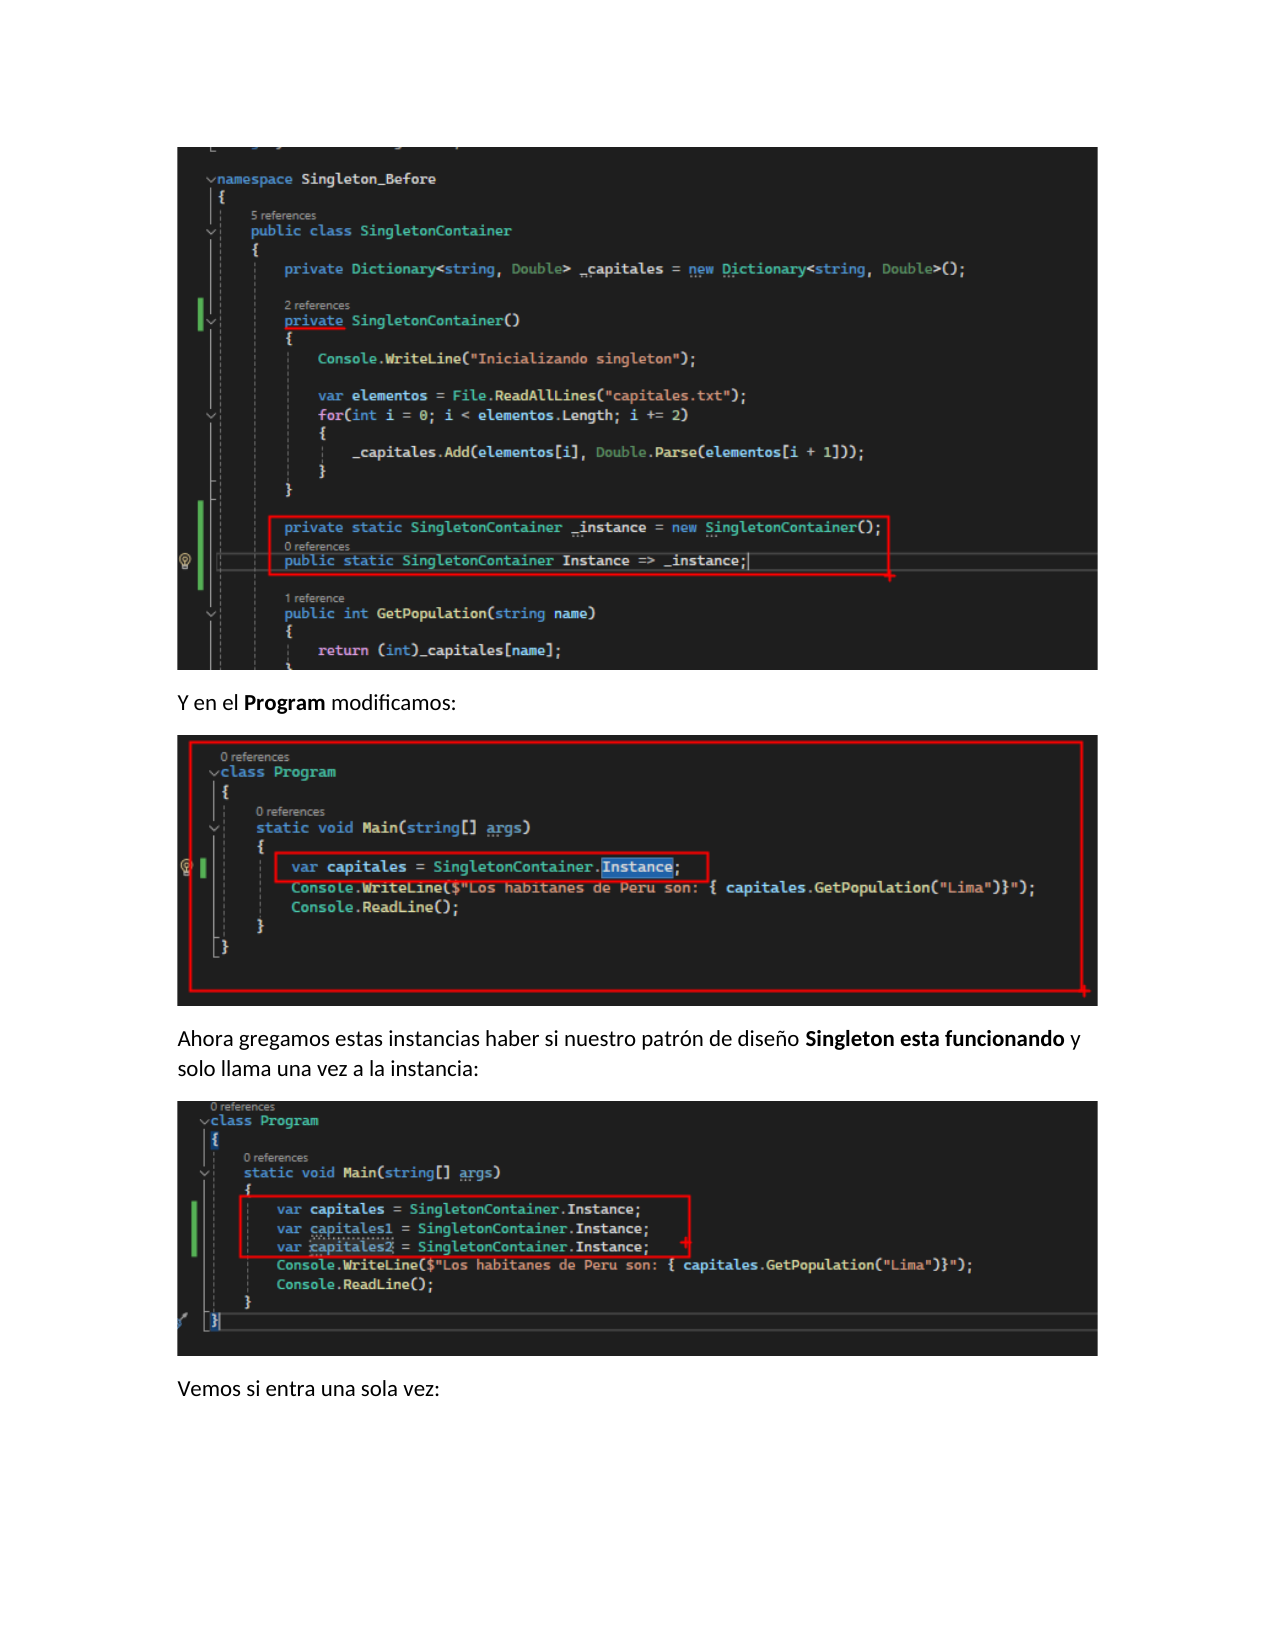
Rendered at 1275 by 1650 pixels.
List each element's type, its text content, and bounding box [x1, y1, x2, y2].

text Ahora gregamos estas instancias haber si nuestro patrón de diseño Singleton esta funcionando y solo llama una vez a la instancia: [177, 1024, 1098, 1082]
picture [177, 1101, 1098, 1356]
picture [177, 735, 1098, 1006]
text Vemos si entra una sola vez: [177, 1374, 1098, 1402]
picture [177, 147, 1098, 670]
text Y en el Program modificamos: [177, 688, 1098, 716]
